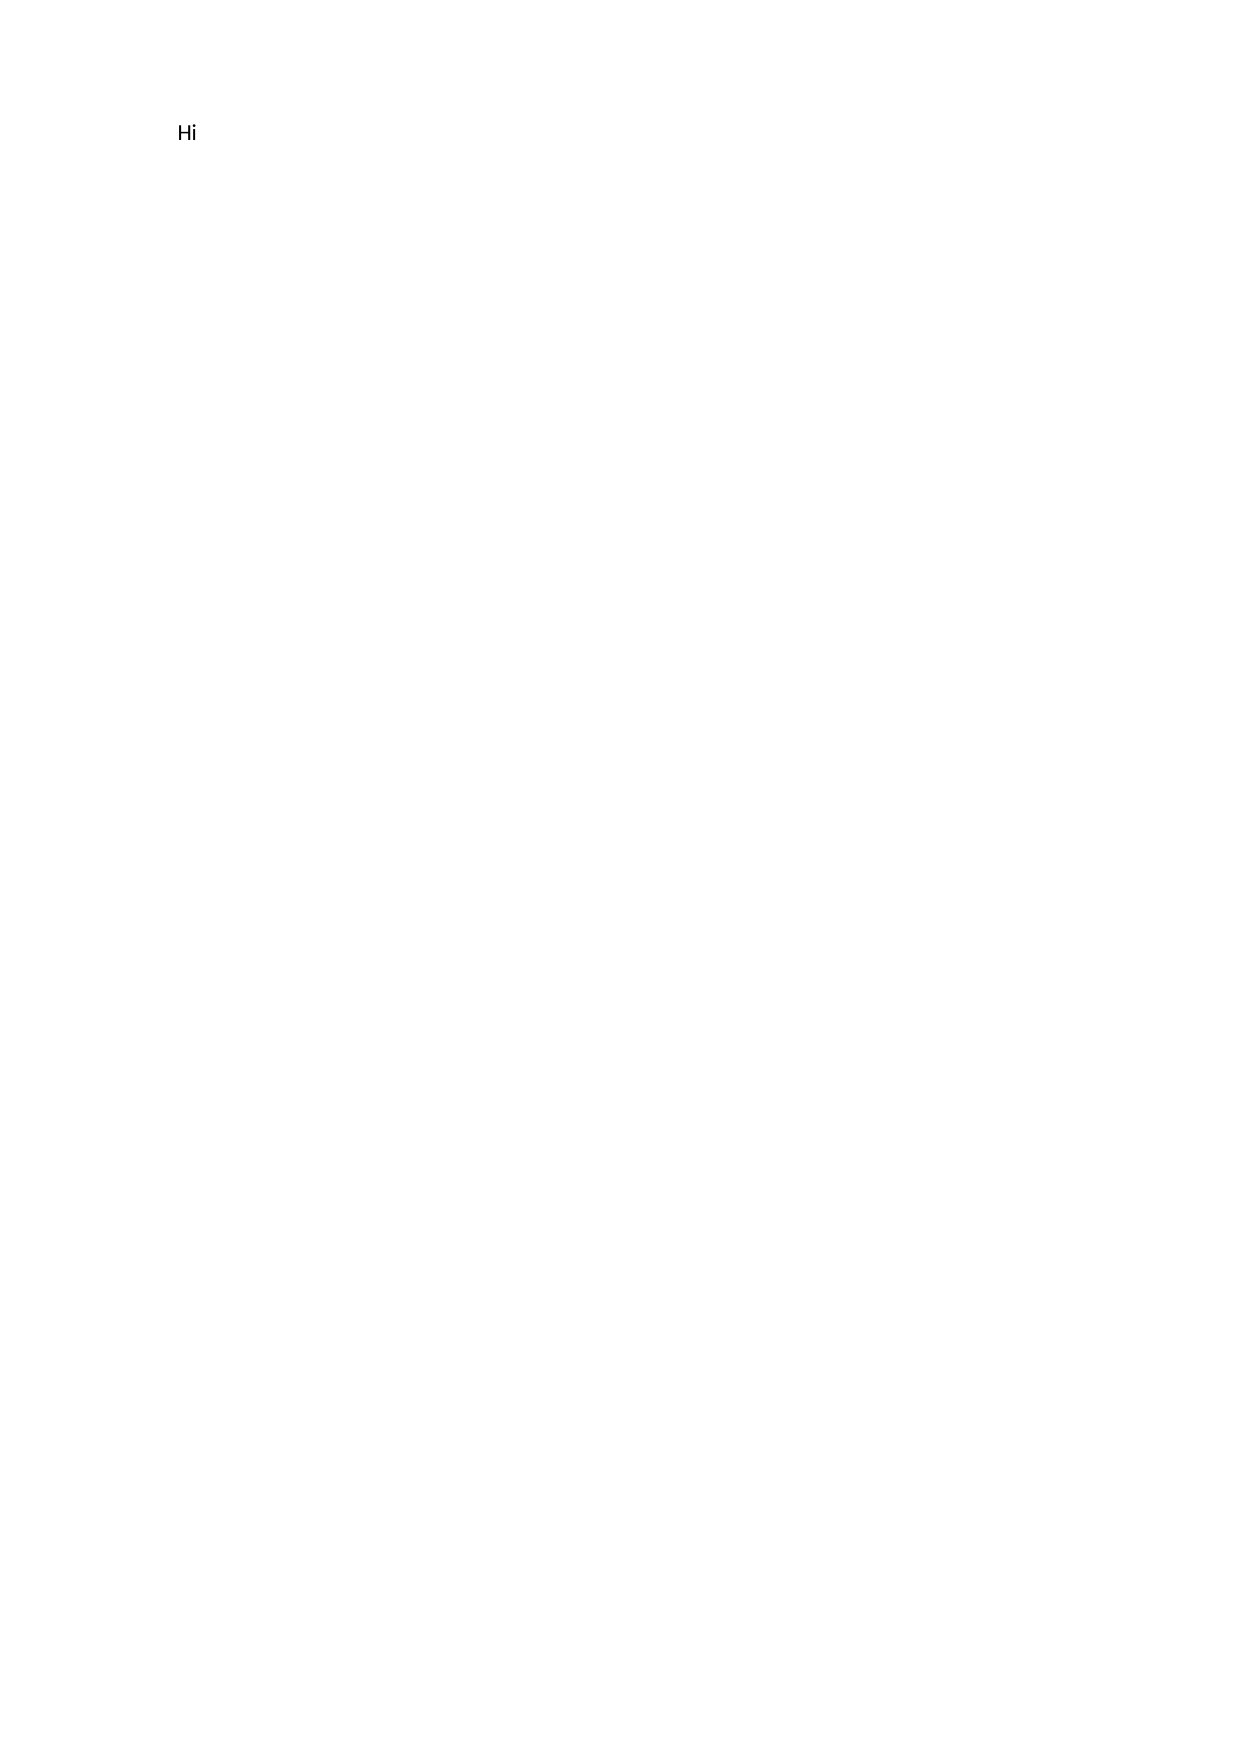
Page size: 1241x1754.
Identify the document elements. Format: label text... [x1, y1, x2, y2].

text Hi [177, 118, 1152, 146]
